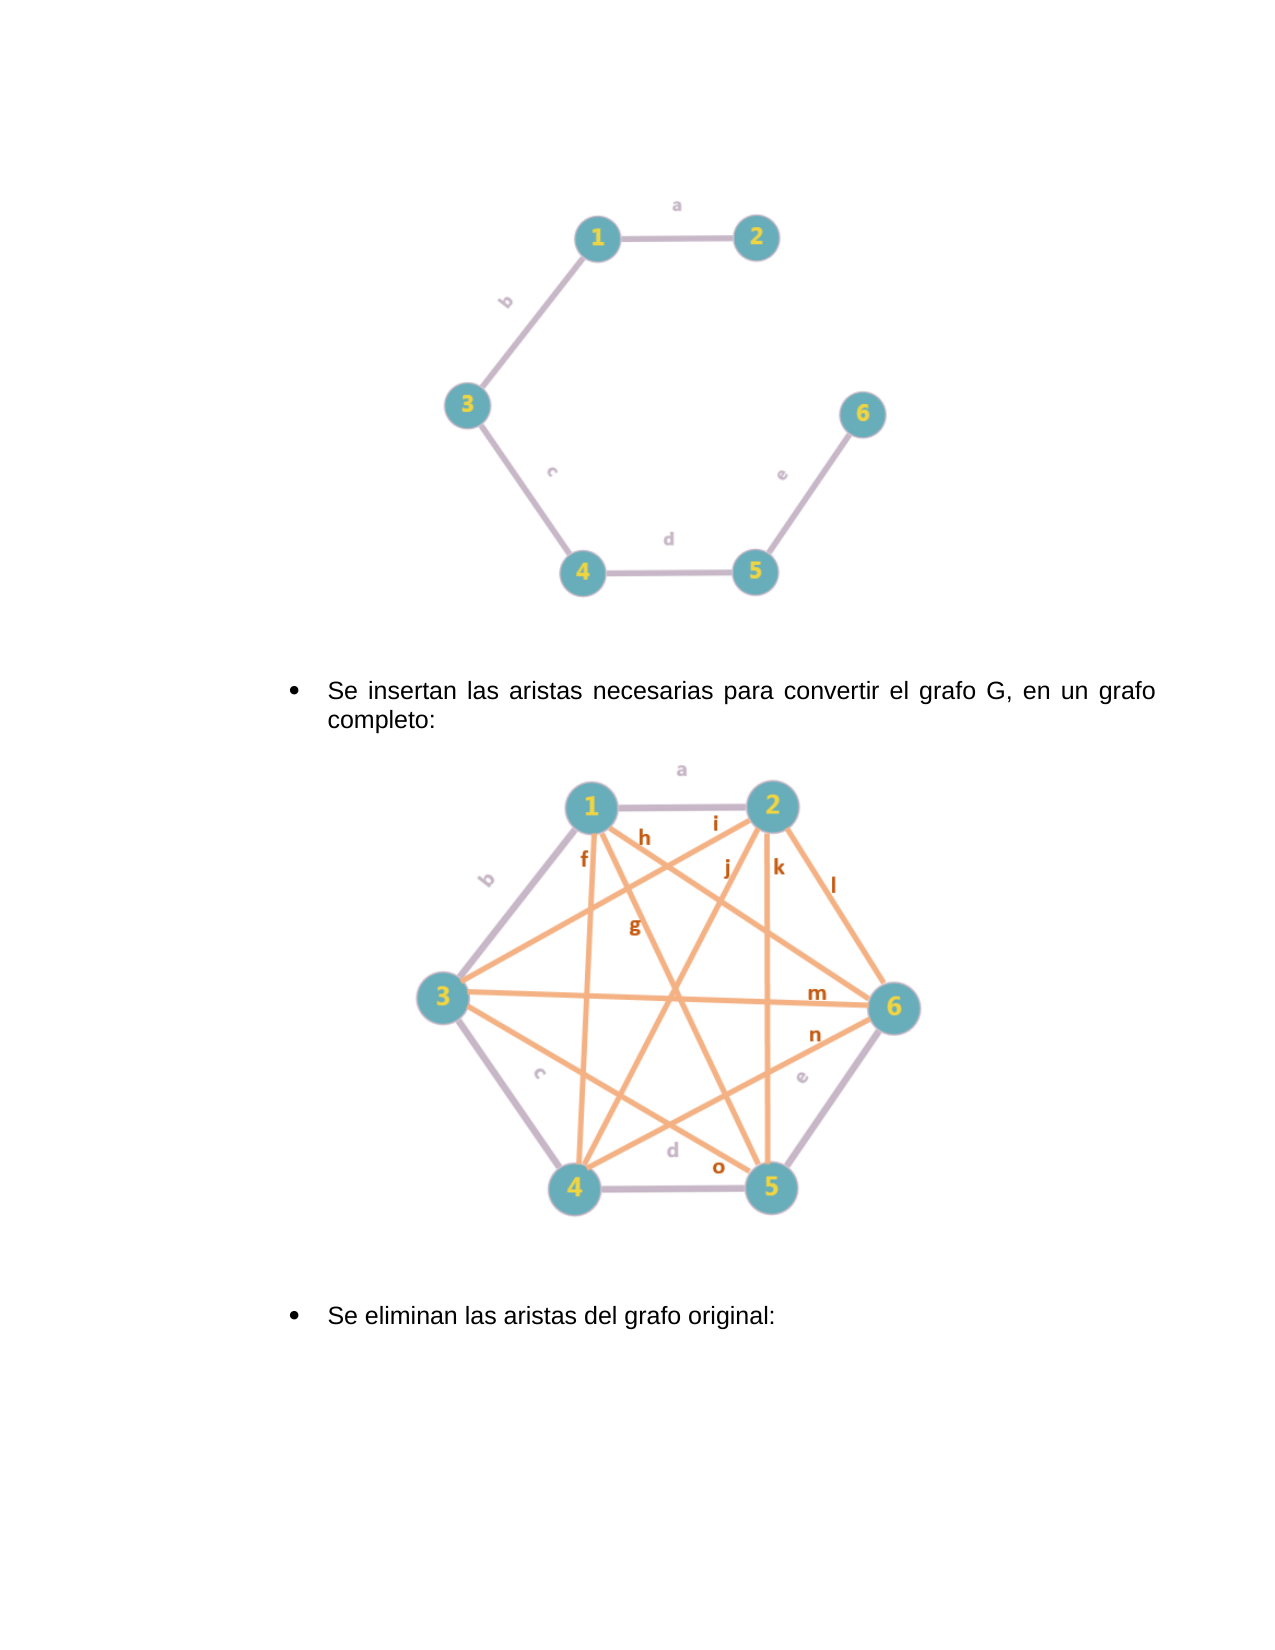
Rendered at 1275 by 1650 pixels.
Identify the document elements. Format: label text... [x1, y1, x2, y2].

list Se eliminan las aristas del grafo original: [290, 1301, 1157, 1329]
picture [422, 177, 912, 614]
list Se insertan las aristas necesarias para convertir el grafo G, en un grafo completo: [290, 676, 1157, 733]
picture [363, 750, 971, 1239]
